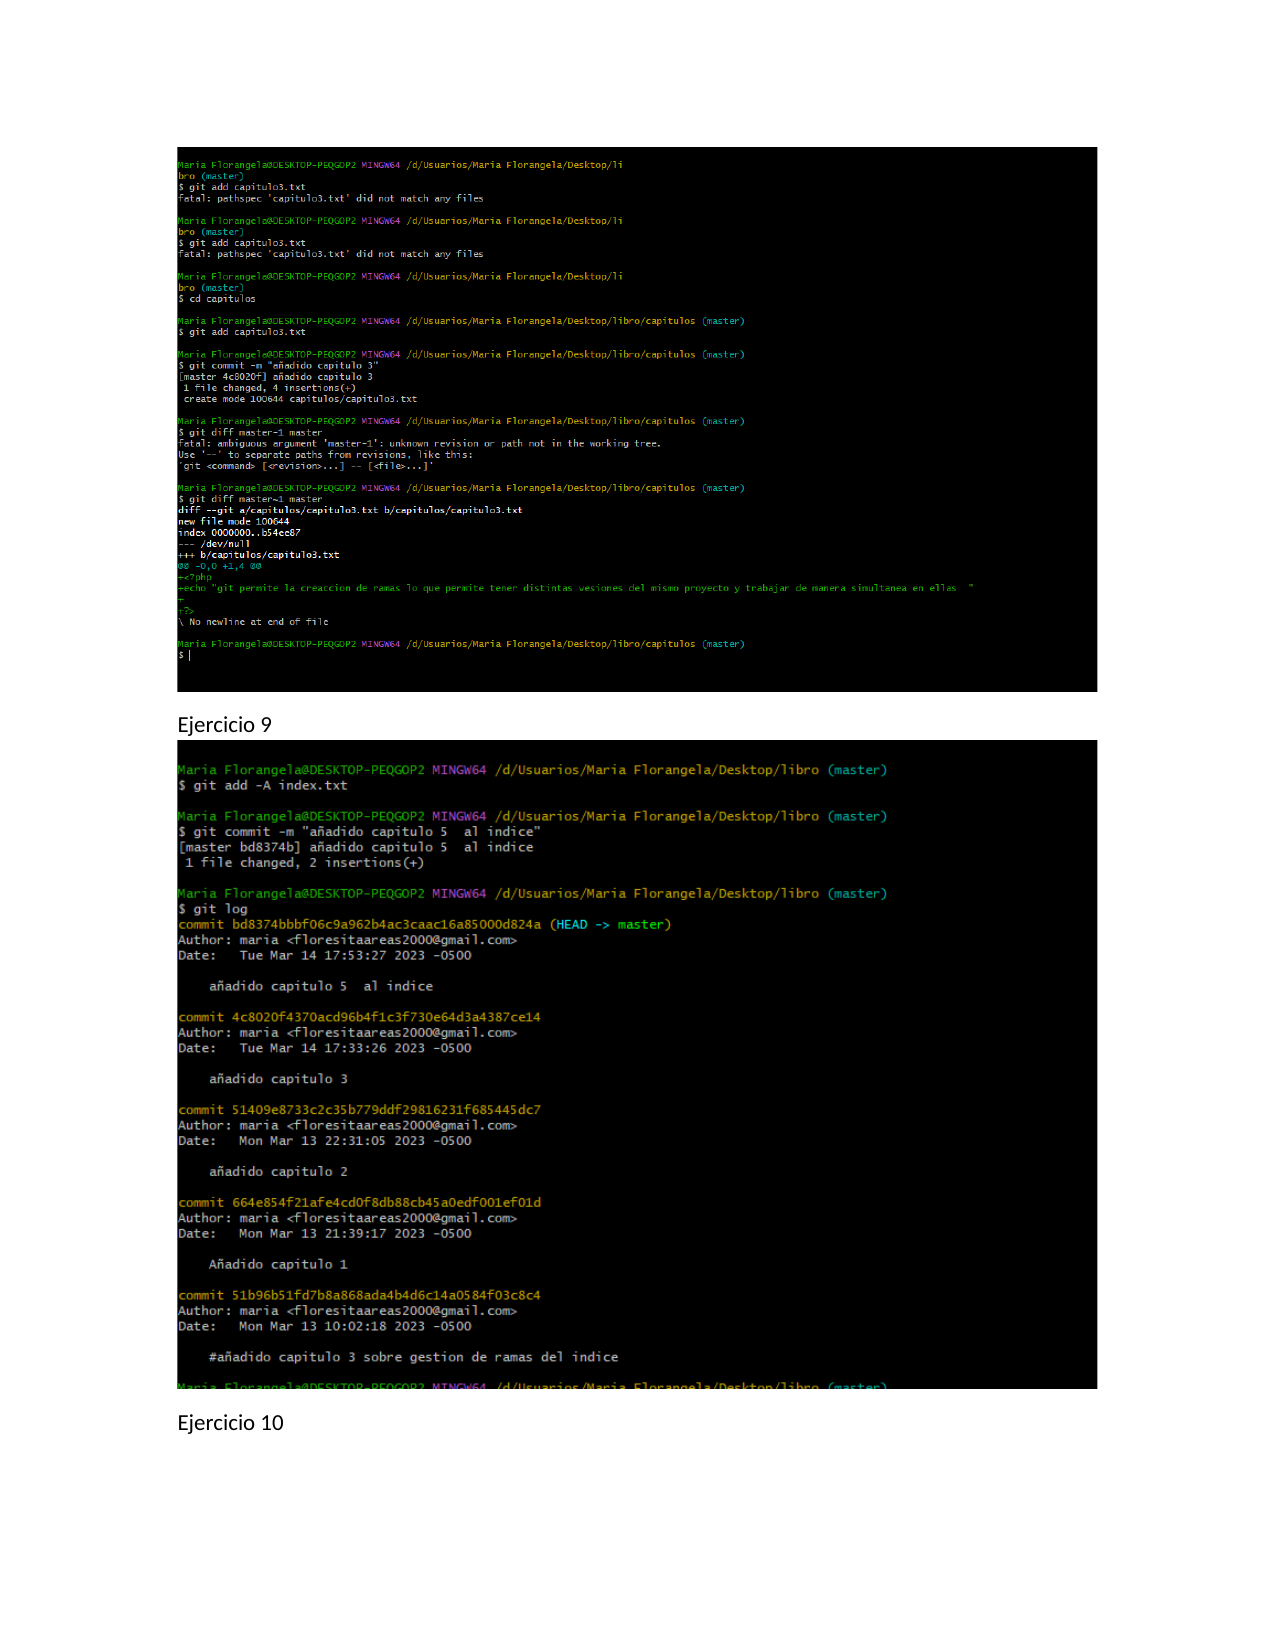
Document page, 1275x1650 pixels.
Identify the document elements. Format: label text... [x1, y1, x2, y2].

picture [177, 740, 1098, 1389]
text Ejercicio 9 [177, 710, 1098, 740]
picture [177, 147, 1098, 692]
text Ejercicio 10 [177, 1408, 1098, 1436]
